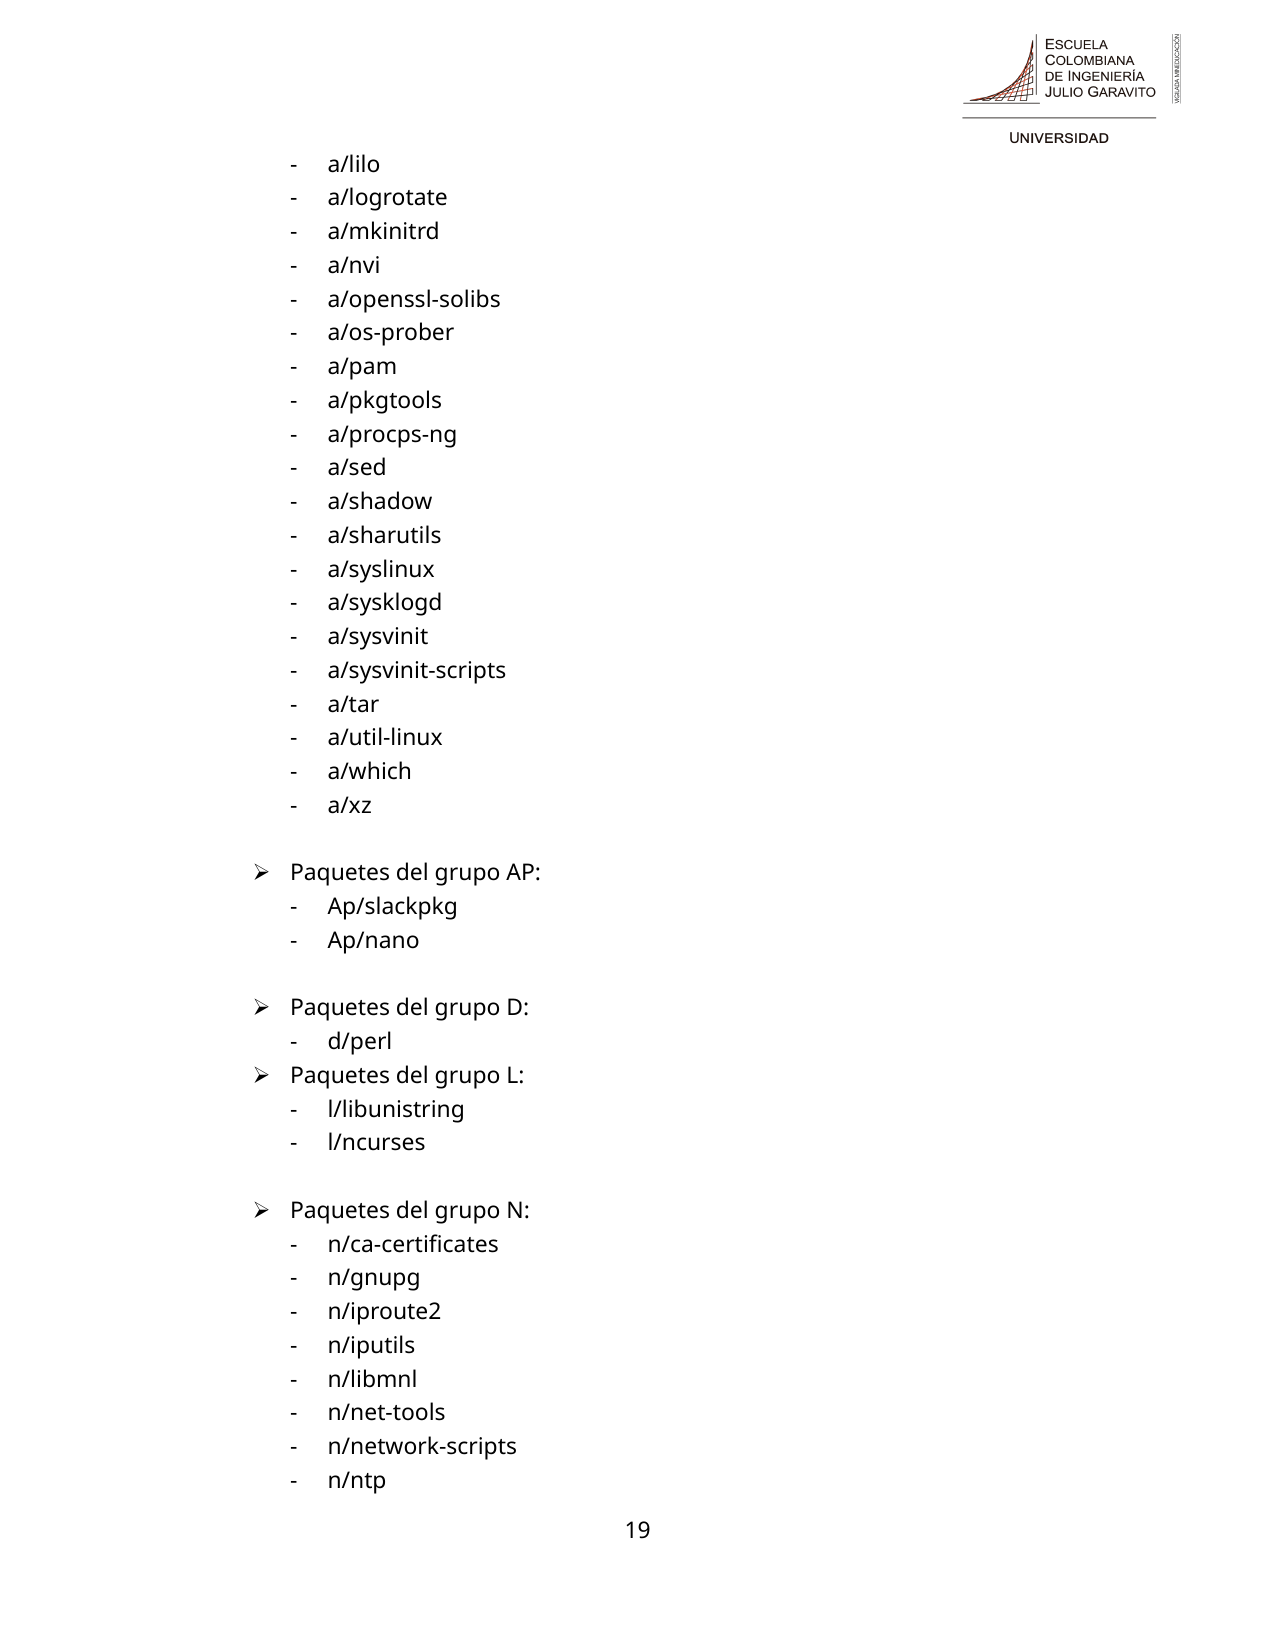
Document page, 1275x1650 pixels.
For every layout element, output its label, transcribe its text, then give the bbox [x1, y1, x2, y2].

list l/libunistring [290, 1093, 1098, 1124]
list a/sysklogd [290, 586, 1098, 618]
list a/sed [290, 451, 1098, 483]
list a/xz [290, 789, 1098, 820]
picture [917, 5, 1240, 171]
list Paquetes del grupo D: [252, 991, 1098, 1023]
list Ap/nano [290, 924, 1098, 955]
list a/openssl-solibs [290, 283, 1098, 314]
list n/libmnl [290, 1363, 1098, 1394]
list a/sysvinit [290, 620, 1098, 651]
list Paquetes del grupo N: [252, 1194, 1098, 1225]
list a/sysvinit-scripts [290, 654, 1098, 685]
list a/mkinitrd [290, 215, 1098, 246]
list a/syslinux [290, 553, 1098, 584]
list n/ca-certificates [290, 1228, 1098, 1259]
list a/tar [290, 688, 1098, 719]
list Paquetes del grupo AP: [252, 856, 1098, 888]
list d/perl [290, 1025, 1098, 1056]
list a/os-prober [290, 316, 1098, 348]
list Ap/slackpkg [290, 890, 1098, 921]
list l/ncurses [290, 1126, 1098, 1158]
list n/iproute2 [290, 1295, 1098, 1326]
list a/shadow [290, 485, 1098, 516]
list a/procps-ng [290, 418, 1098, 449]
list a/pam [290, 350, 1098, 381]
list n/gnupg [290, 1261, 1098, 1293]
list n/iputils [290, 1329, 1098, 1360]
list a/util-linux [290, 721, 1098, 753]
list Paquetes del grupo L: [252, 1059, 1098, 1090]
list a/nvi [290, 249, 1098, 280]
list a/sharutils [290, 519, 1098, 550]
list n/network-scripts [290, 1430, 1098, 1461]
list n/net-tools [290, 1396, 1098, 1428]
list a/logrotate [290, 181, 1098, 213]
list n/ntp [290, 1464, 1098, 1495]
list a/pkgtools [290, 384, 1098, 415]
list a/lilo [290, 148, 1098, 179]
list a/which [290, 755, 1098, 786]
